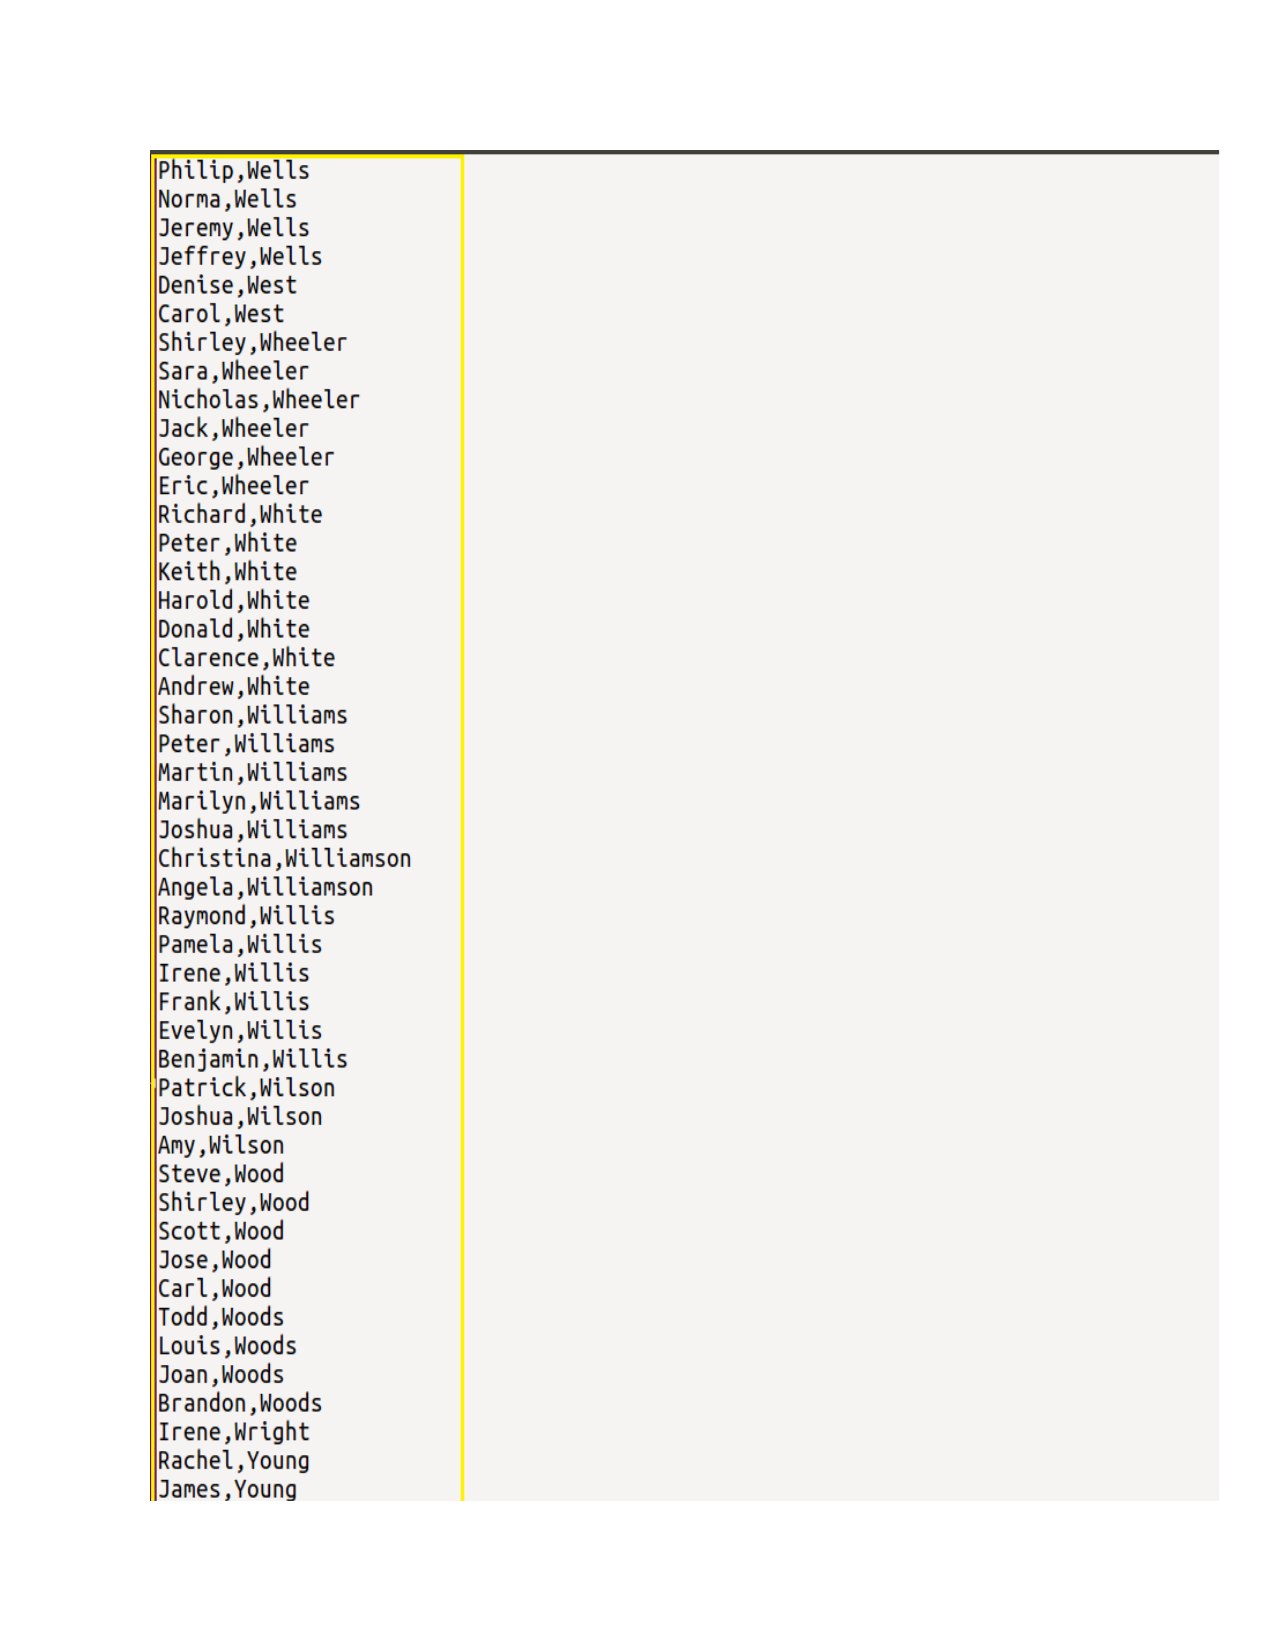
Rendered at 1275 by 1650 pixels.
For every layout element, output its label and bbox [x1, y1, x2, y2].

picture [150, 150, 1220, 1501]
